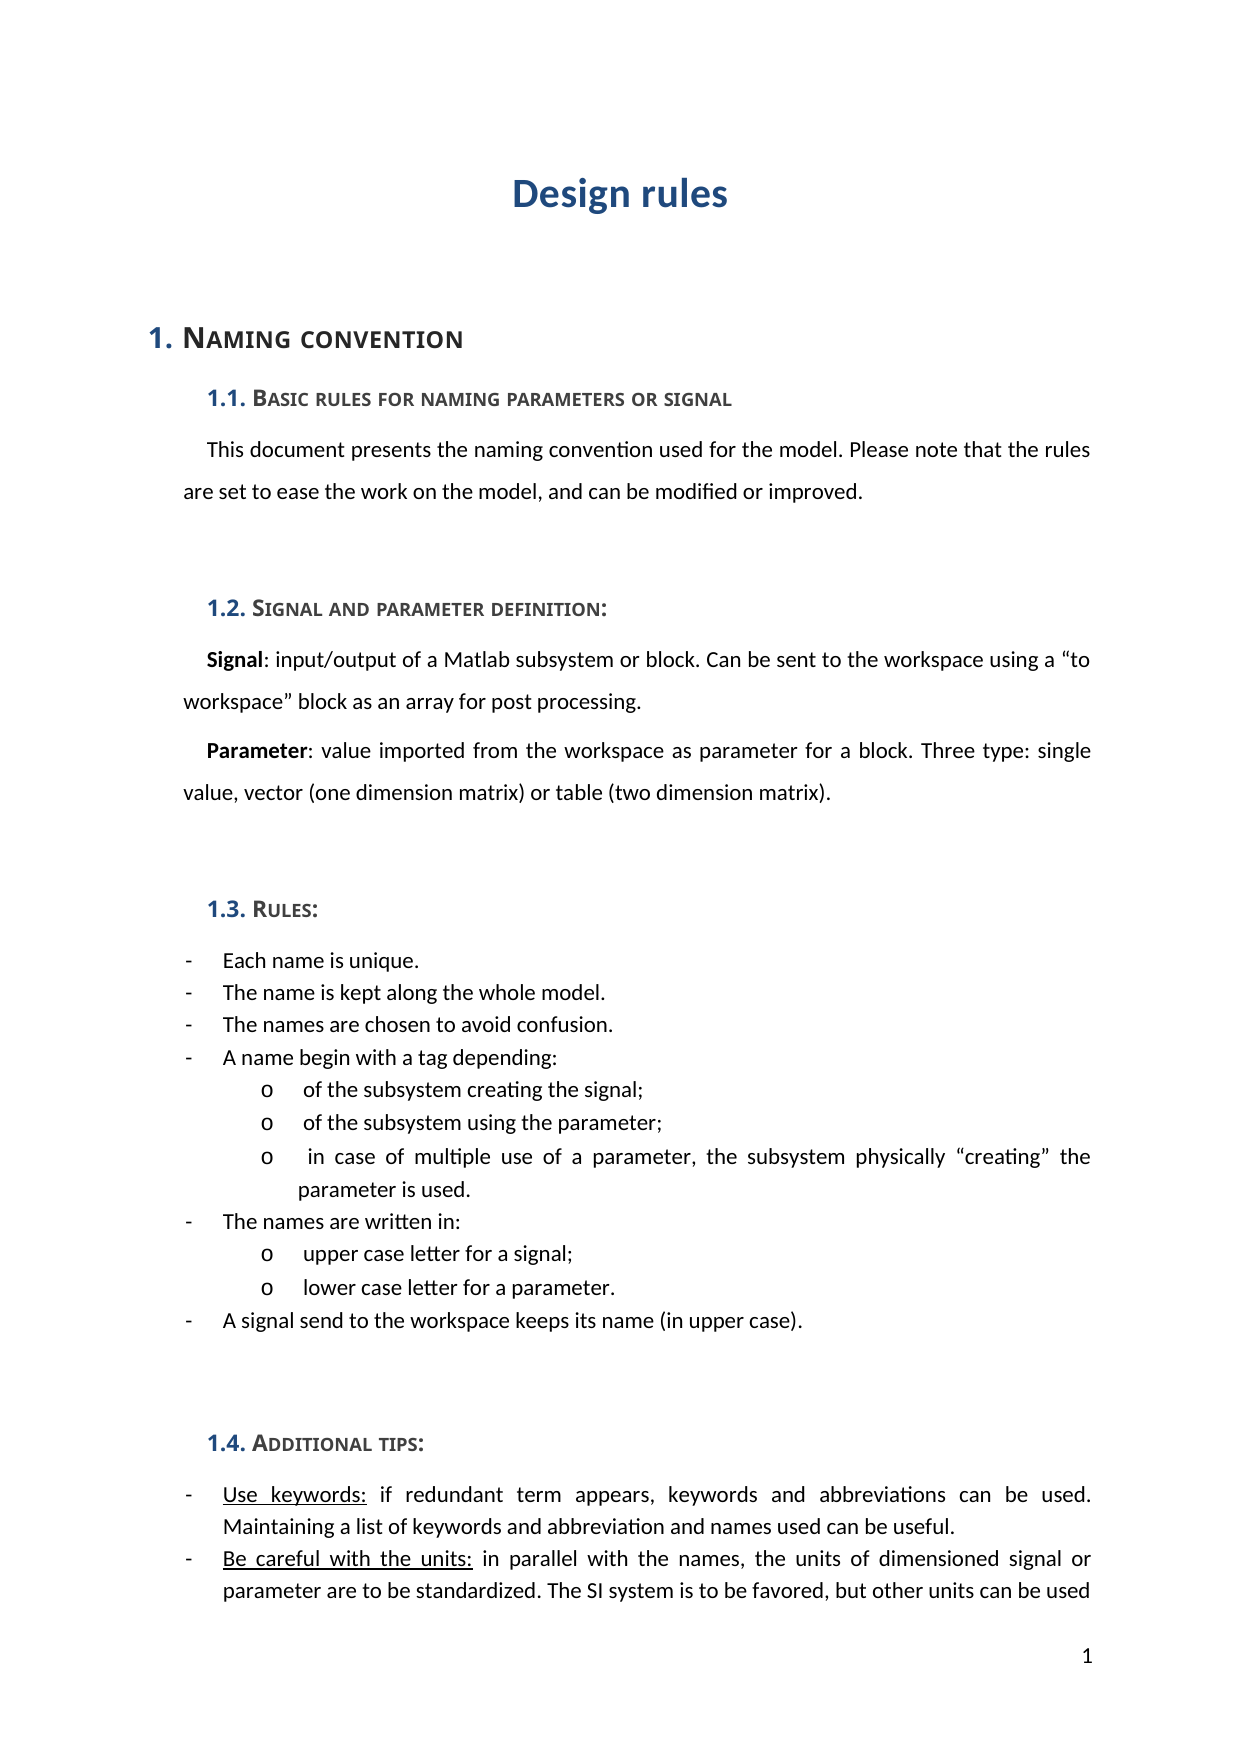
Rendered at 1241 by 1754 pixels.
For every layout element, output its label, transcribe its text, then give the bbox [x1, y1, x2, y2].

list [185, 1544, 1093, 1604]
subtitle Basic rules for naming parameters or signal [207, 382, 1093, 413]
list in case of multiple use of a parameter, the subsystem physically “creating” the parameter is used. [260, 1142, 1093, 1203]
text Parameter: value imported from the workspace as parameter for a block. Three type: single value, vector (one dimension matrix) or table (two dimension matrix). [183, 736, 1093, 806]
list Each name is unique. [185, 946, 1093, 974]
text This document presents the naming convention used for the model. Please note that the rules are set to ease the work on the model, and can be modified or improved. [183, 435, 1093, 505]
list The names are chosen to avoid confusion. [185, 1010, 1093, 1038]
list The names are written in: [185, 1207, 1093, 1235]
subtitle Naming convention [148, 317, 1093, 357]
subtitle Additional tips: [207, 1427, 1093, 1458]
list The name is kept along the whole model. [185, 978, 1093, 1006]
subtitle Signal and parameter definition: [207, 592, 1093, 624]
text Signal: input/output of a Matlab subsystem or block. Can be sent to the workspace using a “to workspace” block as an array for post processing. [183, 646, 1093, 716]
list A signal send to the workspace keeps its name (in upper case). [185, 1307, 1093, 1335]
list upper case letter for a signal; [260, 1239, 1093, 1269]
list of the subsystem using the parameter; [260, 1108, 1093, 1137]
list A name begin with a tag depending: [185, 1043, 1093, 1071]
subtitle Rules: [207, 893, 1093, 924]
title Design rules [148, 167, 1093, 217]
list Use keywords: if redundant term appears, keywords and abbreviations can be used. Maintaining a list of keywords and abbreviation and names used can be useful. [185, 1480, 1093, 1540]
list of the subsystem creating the signal; [260, 1075, 1093, 1104]
list lower case letter for a parameter. [260, 1273, 1093, 1302]
